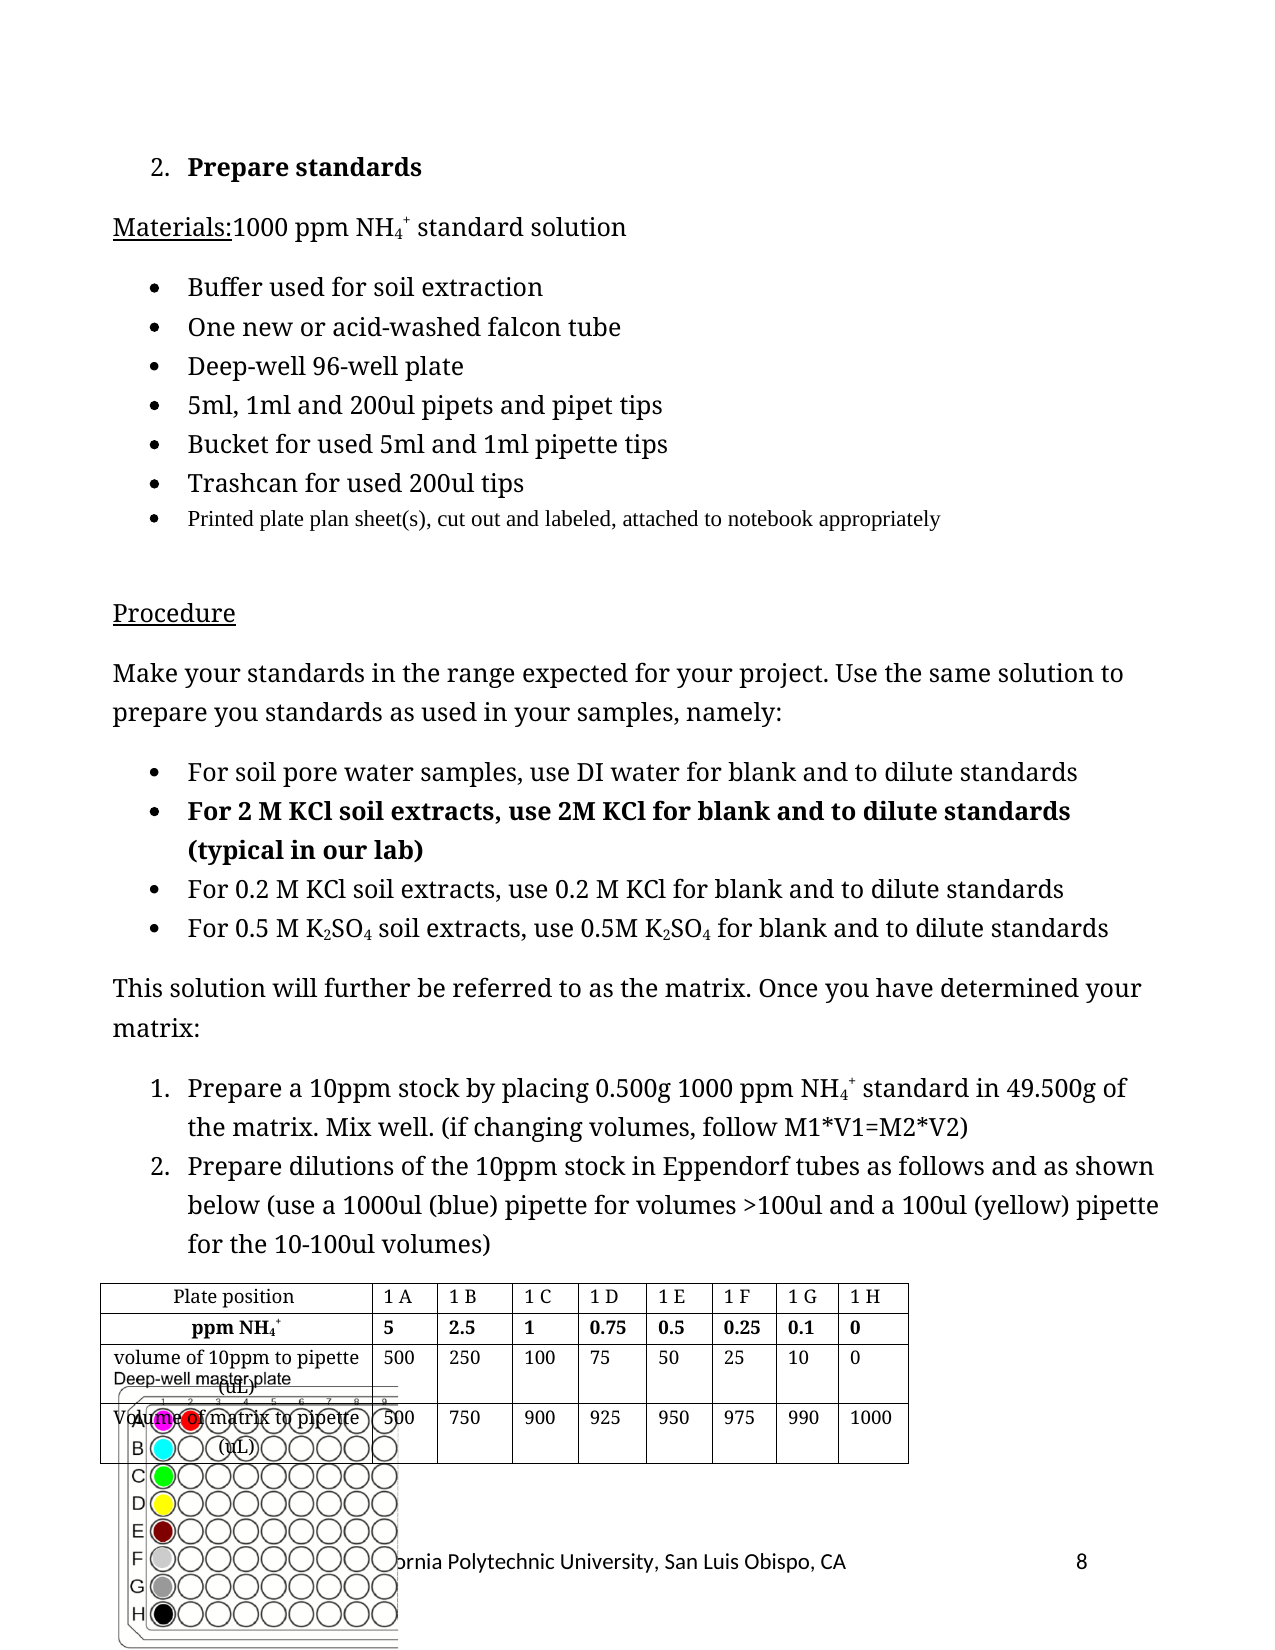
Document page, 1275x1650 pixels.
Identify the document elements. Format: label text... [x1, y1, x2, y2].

table_header 1 E [647, 1284, 712, 1313]
list For 0.5 M K2SO4 soil extracts, use 0.5M K2SO4 for blank and to dilute standards [150, 911, 1162, 945]
table_cell 1000 [839, 1404, 908, 1463]
table_cell Volume of matrix to pipette (uL) [101, 1404, 372, 1463]
table_cell 250 [438, 1345, 512, 1403]
list Prepare a 10ppm stock by placing 0.500g 1000 ppm NH4+ standard in 49.500g of the matrix. Mix well. (if changing volumes, follow M1*V1=M2*V2) [150, 1070, 1162, 1143]
table_header 1 G [777, 1284, 838, 1313]
table_header 1 H [839, 1284, 908, 1313]
table_header 1 A [373, 1284, 437, 1313]
table_cell ppm NH4+ [101, 1314, 372, 1343]
table_cell 0.1 [777, 1314, 838, 1343]
table_cell 975 [713, 1404, 776, 1463]
table_cell 0.25 [713, 1314, 776, 1343]
list For 2 M KCl soil extracts, use 2M KCl for blank and to dilute standards (typical in our lab) [150, 793, 1162, 867]
table_cell 900 [513, 1404, 578, 1463]
table_header 1 B [438, 1284, 512, 1313]
text Procedure [112, 595, 1162, 629]
list For 0.2 M KCl soil extracts, use 0.2 M KCl for blank and to dilute standards [150, 872, 1162, 906]
table_cell 750 [438, 1404, 512, 1463]
text Materials:1000 ppm NH4+ standard solution [112, 210, 1162, 244]
table_cell 500 [373, 1345, 437, 1403]
list Prepare dilutions of the 10ppm stock in Eppendorf tubes as follows and as shown below (use a 1000ul (blue) pipette for volumes >100ul and a 100ul (yellow) pipette for the 10-100ul volumes) [150, 1148, 1162, 1261]
table_cell 0.75 [579, 1314, 646, 1343]
table_cell 10 [777, 1345, 838, 1403]
table_cell 0.5 [647, 1314, 712, 1343]
table_cell 925 [579, 1404, 646, 1463]
list Printed plate plan sheet(s), cut out and labeled, attached to notebook appropriately [150, 505, 1162, 531]
table_cell 0 [839, 1314, 908, 1343]
text This solution will further be referred to as the matrix. Once you have determined your matrix: [112, 971, 1162, 1044]
list Trashcan for used 200ul tips [150, 466, 1162, 500]
list 5ml, 1ml and 200ul pipets and pipet tips [150, 387, 1162, 422]
table_cell 2.5 [438, 1314, 512, 1343]
text Make your standards in the range expected for your project. Use the same solution to prepare you standards as used in your samples, namely: [112, 655, 1162, 728]
table_cell volume of 10ppm to pipette (uL) [101, 1345, 372, 1403]
table_header 1 F [713, 1284, 776, 1313]
table_cell 100 [513, 1345, 578, 1403]
picture [108, 1464, 399, 1650]
table_cell 75 [579, 1345, 646, 1403]
list One new or acid-washed falcon tube [150, 309, 1162, 343]
table_cell 25 [713, 1345, 776, 1403]
list Deep-well 96-well plate [150, 348, 1162, 382]
table_cell 50 [647, 1345, 712, 1403]
list Bucket for used 5ml and 1ml pipette tips [150, 427, 1162, 461]
list For soil pore water samples, use DI water for blank and to dilute standards [150, 754, 1162, 788]
table_header 1 D [579, 1284, 646, 1313]
list Buffer used for soil extraction [150, 270, 1162, 304]
table_header Plate position [101, 1284, 372, 1313]
table_cell 1 [513, 1314, 578, 1343]
table_cell 500 [373, 1404, 437, 1463]
table_cell 990 [777, 1404, 838, 1463]
table_header 1 C [513, 1284, 578, 1313]
table_cell 950 [647, 1404, 712, 1463]
list Prepare standards [150, 150, 1162, 184]
table_cell 0 [839, 1345, 908, 1403]
table_cell 5 [373, 1314, 437, 1343]
